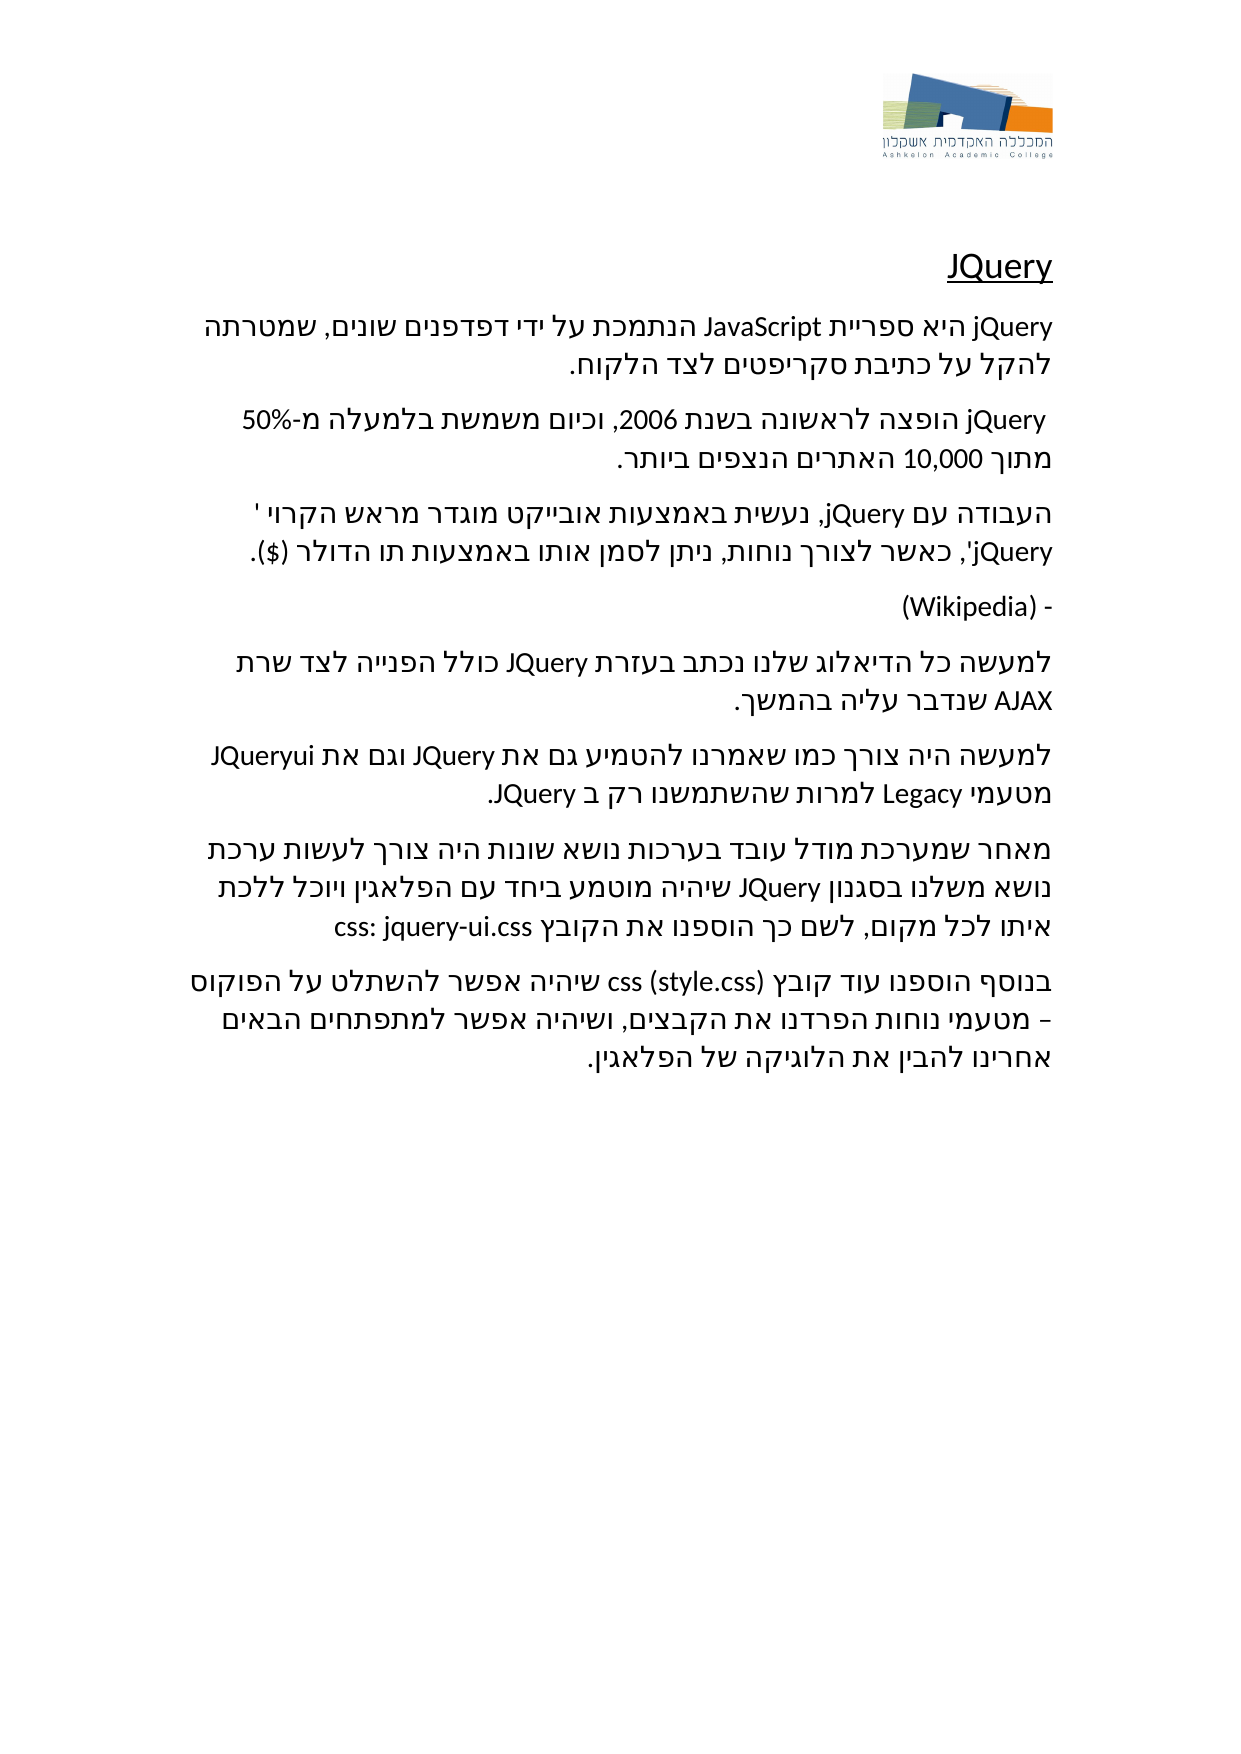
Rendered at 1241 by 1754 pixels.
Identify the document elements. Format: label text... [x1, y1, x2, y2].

text בנוסף הוספנו עוד קובץ css (style.css) שיהיה אפשר להשתלט על הפוקוס – מטעמי נוחות הפרדנו את הקבצים, ושיהיה אפשר למתפתחים הבאים אחרינו להבין את הלוגיקה של הפלאגין. [187, 963, 1053, 1075]
text מאחר שמערכת מודל עובד בערכות נושא שונות היה צורך לעשות ערכת נושא משלנו בסגנון JQuery שיהיה מוטמע ביחד עם הפלאגין ויוכל ללכת איתו לכל מקום, לשם כך הוספנו את הקובץ css: jquery-ui.css [187, 831, 1053, 943]
text העבודה עם jQuery, נעשית באמצעות אובייקט מוגדר מראש הקרוי 'jQuery', כאשר לצורך נוחות, ניתן לסמן אותו באמצעות תו הדולר ($). [187, 495, 1053, 569]
picture [882, 73, 1053, 159]
text - (Wikipedia) [187, 588, 1053, 624]
text למעשה כל הדיאלוג שלנו נכתב בעזרת JQuery כולל הפנייה לצד שרת AJAX שנדבר עליה בהמשך. [187, 644, 1053, 718]
text jQuery הופצה לראשונה בשנת 2006, וכיום משמשת בלמעלה מ-50% מתוך 10,000 האתרים הנצפים ביותר. [187, 401, 1053, 476]
text jQuery היא ספריית JavaScript הנתמכת על ידי דפדפנים שונים, שמטרתה להקל על כתיבת סקריפטים לצד הלקוח. [187, 308, 1053, 382]
text למעשה היה צורך כמו שאמרנו להטמיע גם את JQuery וגם את JQueryui מטעמי Legacy למרות שהשתמשנו רק ב JQuery. [187, 737, 1053, 811]
text JQuery [187, 242, 1053, 288]
